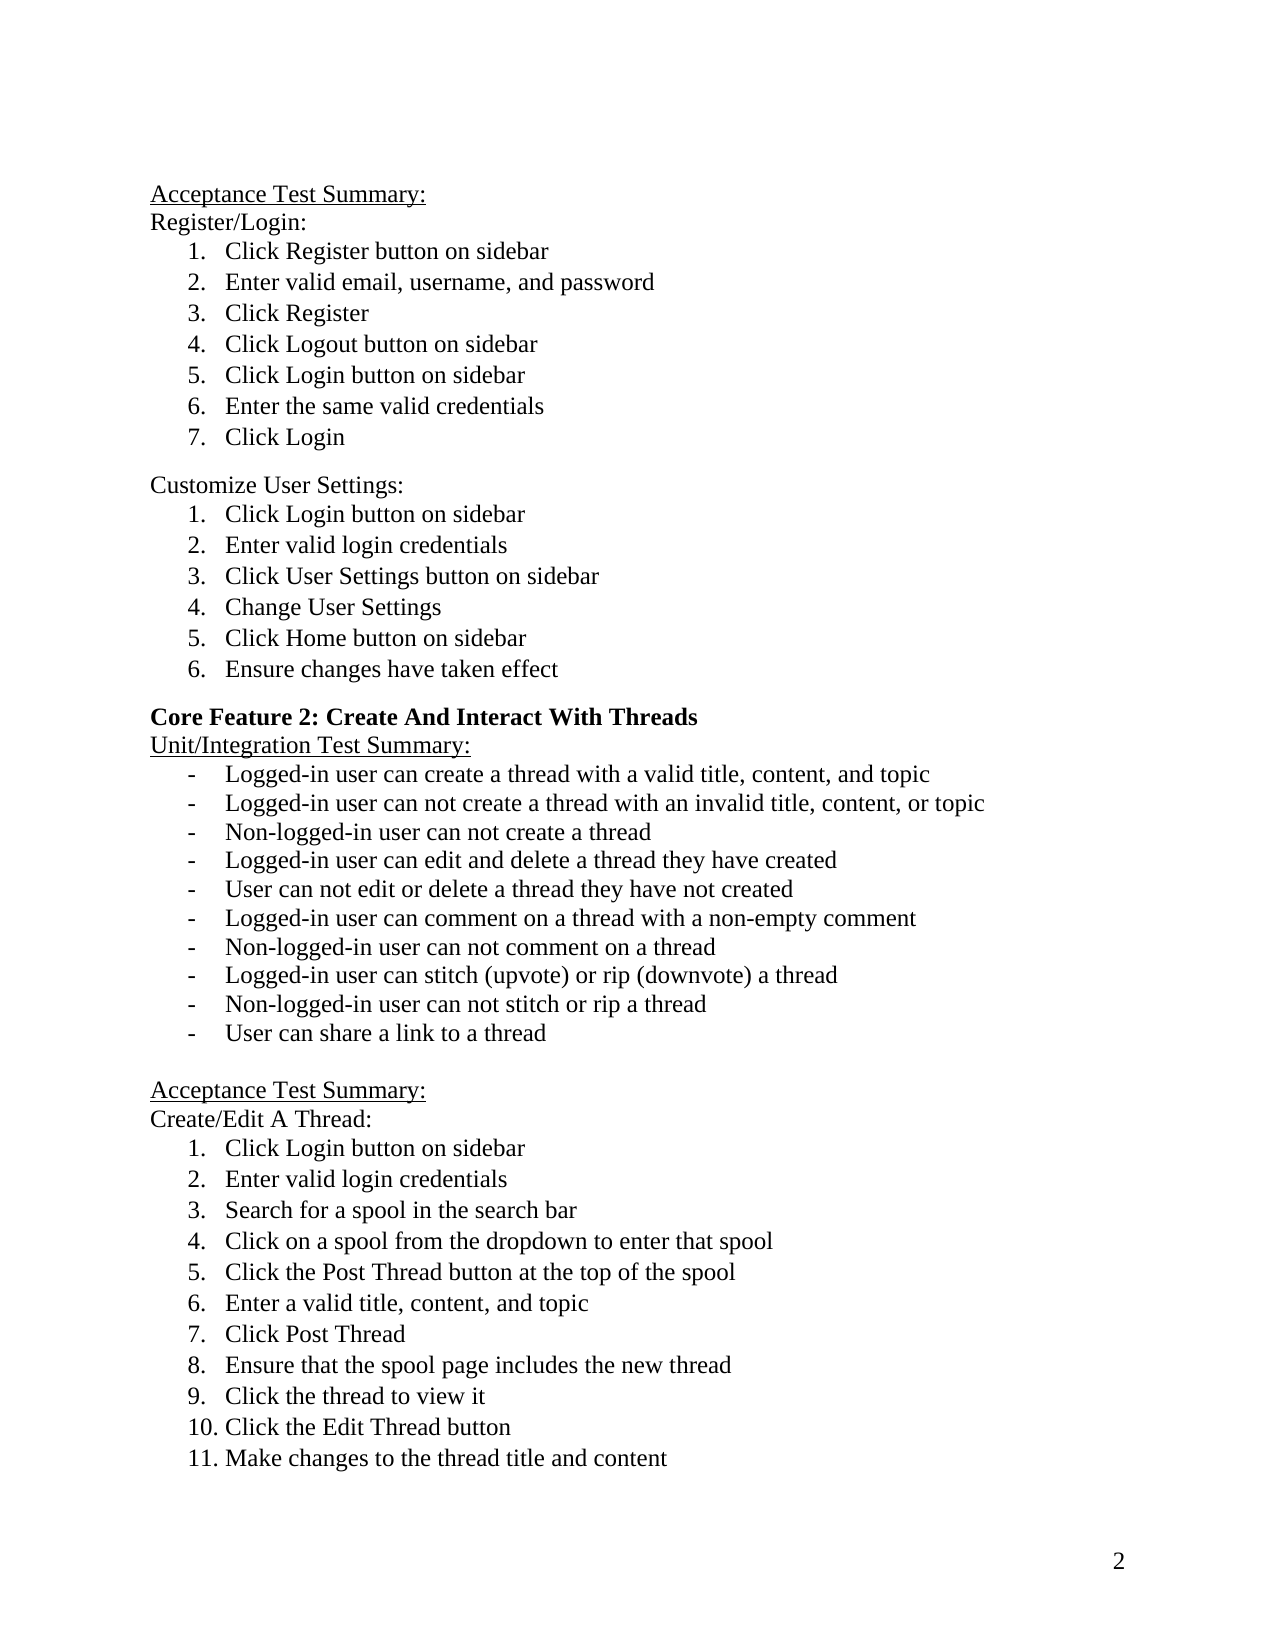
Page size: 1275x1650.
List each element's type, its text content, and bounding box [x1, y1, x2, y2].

list Logged-in user can comment on a thread with a non-empty comment [187, 903, 1125, 932]
list Click the thread to view it [187, 1381, 1125, 1410]
list User can not edit or delete a thread they have not created [187, 874, 1125, 903]
list Click Login button on sidebar [187, 1133, 1125, 1162]
text Acceptance Test Summary: [150, 1076, 1125, 1104]
list Ensure changes have taken effect [187, 654, 1125, 683]
text Unit/Integration Test Summary: [150, 731, 1125, 759]
list Click Login [187, 422, 1125, 451]
list Click Logout button on sidebar [187, 329, 1125, 358]
list Non-logged-in user can not comment on a thread [187, 932, 1125, 961]
list Click Home button on sidebar [187, 623, 1125, 652]
text Register/Login: [150, 207, 1125, 236]
text Core Feature 2: Create And Interact With Threads [150, 702, 1125, 731]
list Enter a valid title, content, and topic [187, 1288, 1125, 1317]
list Make changes to the thread title and content [187, 1443, 1125, 1472]
list Search for a spool in the search bar [187, 1195, 1125, 1224]
list Enter valid login credentials [187, 1164, 1125, 1193]
list Click Register [187, 298, 1125, 327]
text Create/Edit A Thread: [150, 1104, 1125, 1133]
list Logged-in user can create a thread with a valid title, content, and topic [187, 759, 1125, 788]
list Click User Settings button on sidebar [187, 561, 1125, 590]
list Click the Edit Thread button [187, 1412, 1125, 1441]
list Click Login button on sidebar [187, 360, 1125, 389]
list Enter valid email, username, and password [187, 267, 1125, 296]
list Non-logged-in user can not create a thread [187, 817, 1125, 846]
list Logged-in user can edit and delete a thread they have created [187, 846, 1125, 874]
list Click on a spool from the dropdown to enter that spool [187, 1226, 1125, 1255]
list Enter valid login credentials [187, 530, 1125, 559]
list Non-logged-in user can not stitch or rip a thread [187, 989, 1125, 1018]
list Ensure that the spool page includes the new thread [187, 1350, 1125, 1379]
list Click the Post Thread button at the top of the spool [187, 1257, 1125, 1286]
list Logged-in user can not create a thread with an invalid title, content, or topic [187, 788, 1125, 817]
list User can share a link to a thread [187, 1018, 1125, 1047]
list Change User Settings [187, 592, 1125, 621]
list Click Register button on sidebar [187, 236, 1125, 265]
list Click Post Thread [187, 1319, 1125, 1348]
list Logged-in user can stitch (upvote) or rip (downvote) a thread [187, 961, 1125, 989]
text Customize User Settings: [150, 470, 1125, 499]
list Enter the same valid credentials [187, 391, 1125, 420]
text Acceptance Test Summary: [150, 179, 1125, 207]
list Click Login button on sidebar [187, 499, 1125, 528]
